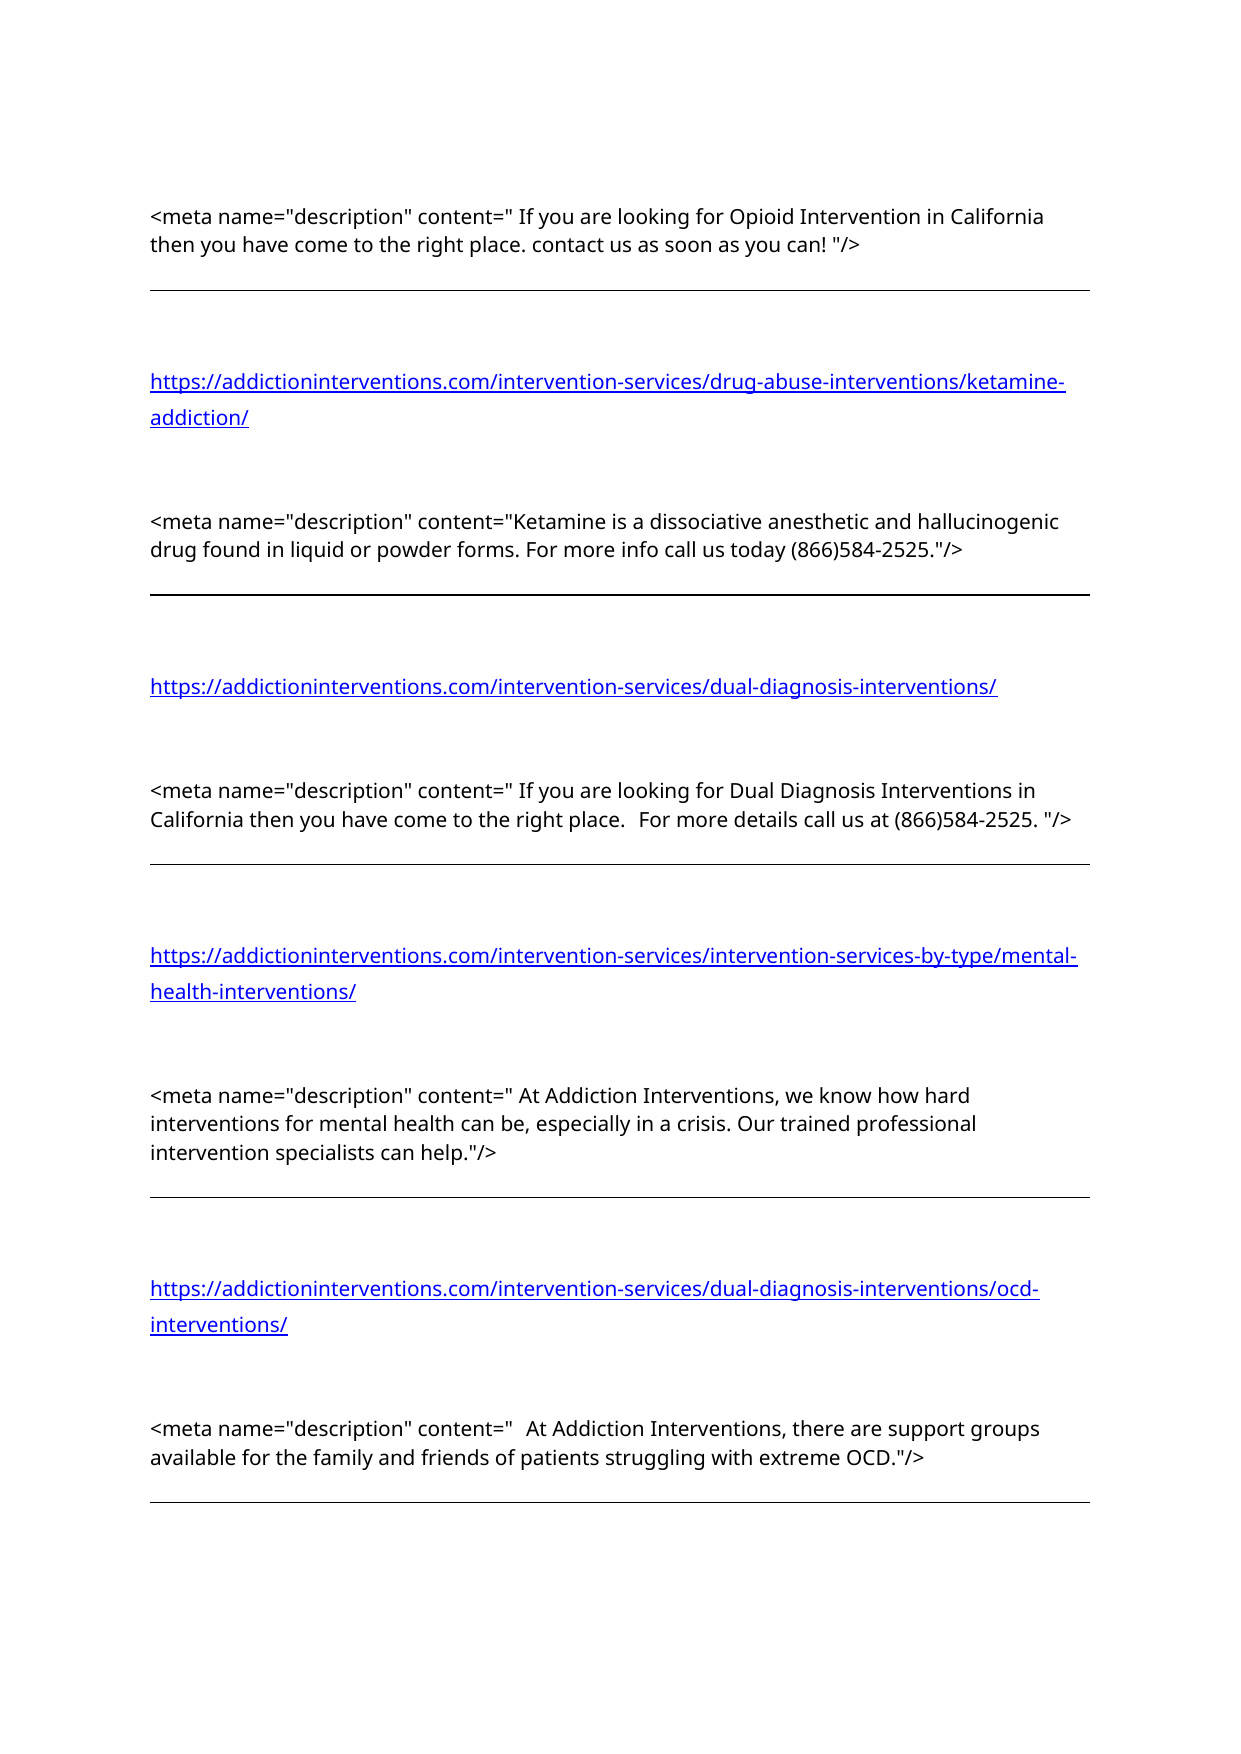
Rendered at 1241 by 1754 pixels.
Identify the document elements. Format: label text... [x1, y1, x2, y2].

text <meta name="description" content="Ketamine is a dissociative anesthetic and hallucinogenic drug found in liquid or powder forms. For more info call us today (866)584-2525."/> [150, 507, 1090, 564]
text https://addictioninterventions.com/intervention-services/dual-diagnosis-interventions/ocd-interventions/ [150, 1274, 1090, 1338]
text <meta name="description" content=" If you are looking for Opioid Intervention in California then you have come to the right place. contact us as soon as you can! "/> [150, 202, 1090, 259]
text https://addictioninterventions.com/intervention-services/intervention-services-by-type/mental-health-interventions/ [150, 941, 1090, 1005]
text https://addictioninterventions.com/intervention-services/drug-abuse-interventions/ketamine-addiction/ [150, 367, 1090, 431]
text <meta name="description" content=" If you are looking for Dual Diagnosis Interventions in California then you have come to the right place. For more details call us at (866)584-2525. "/> [150, 776, 1090, 833]
text https://addictioninterventions.com/intervention-services/dual-diagnosis-interventions/ [150, 672, 1090, 700]
text <meta name="description" content=" At Addiction Interventions, we know how hard interventions for mental health can be, especially in a crisis. Our trained professional intervention specialists can help."/> [150, 1081, 1090, 1166]
text <meta name="description" content=" At Addiction Interventions, there are support groups available for the family and friends of patients struggling with extreme OCD."/> [150, 1414, 1090, 1471]
